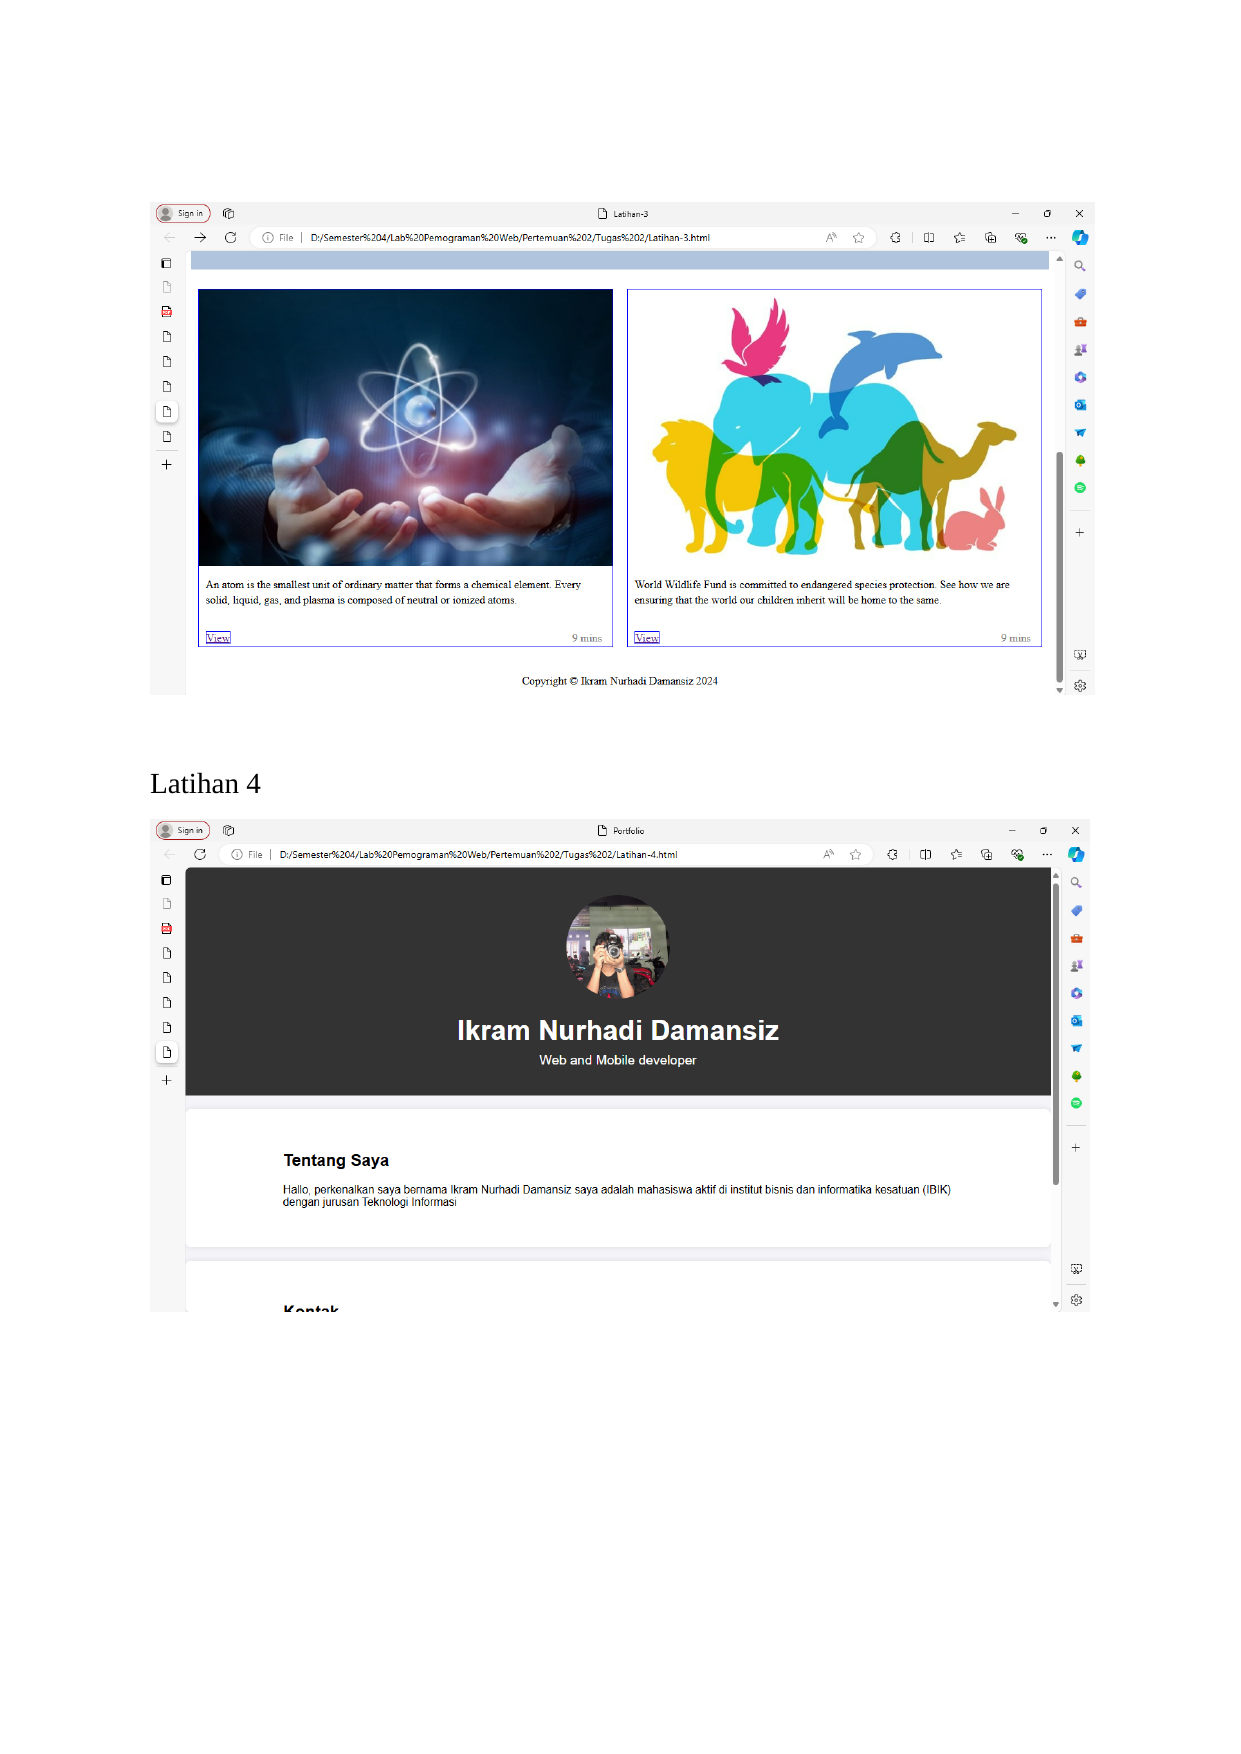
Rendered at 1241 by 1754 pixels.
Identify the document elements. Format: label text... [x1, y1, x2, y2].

picture [150, 202, 1095, 695]
text Latihan 4 [150, 766, 1090, 800]
picture [150, 819, 1091, 1312]
